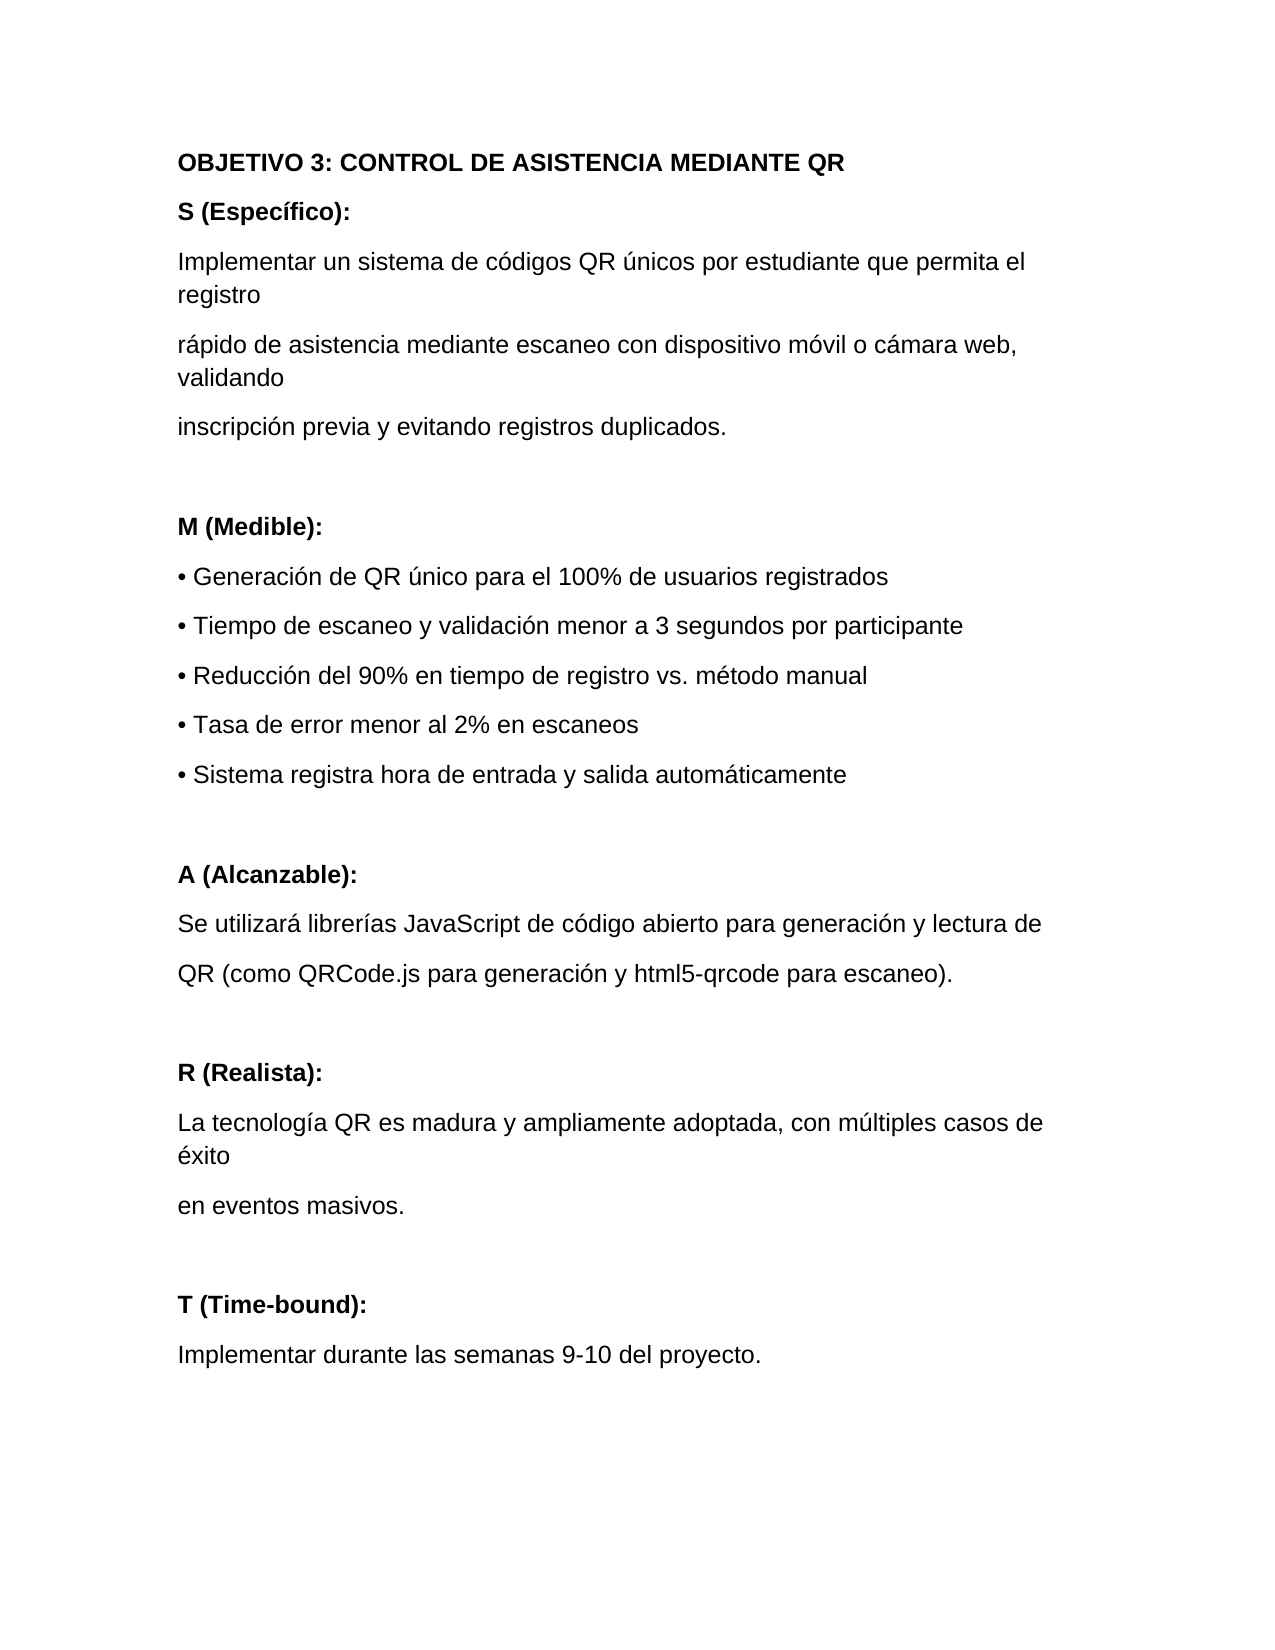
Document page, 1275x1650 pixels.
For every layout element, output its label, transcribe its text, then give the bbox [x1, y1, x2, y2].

text OBJETIVO 3: CONTROL DE ASISTENCIA MEDIANTE QR [177, 148, 1098, 176]
text La tecnología QR es madura y ampliamente adoptada, con múltiples casos de éxito [177, 1108, 1098, 1170]
text S (Específico): [177, 197, 1098, 226]
text • Generación de QR único para el 100% de usuarios registrados [177, 561, 1098, 590]
text R (Realista): [177, 1058, 1098, 1087]
text QR (como QRCode.js para generación y html5-qrcode para escaneo). [177, 959, 1098, 988]
text M (Medible): [177, 512, 1098, 541]
text Implementar un sistema de códigos QR únicos por estudiante que permita el registro [177, 247, 1098, 309]
text • Tiempo de escaneo y validación menor a 3 segundos por participante [177, 611, 1098, 640]
text • Tasa de error menor al 2% en escaneos [177, 711, 1098, 739]
text Implementar durante las semanas 9-10 del proyecto. [177, 1340, 1098, 1368]
text en eventos masivos. [177, 1191, 1098, 1219]
text inscripción previa y evitando registros duplicados. [177, 412, 1098, 441]
text • Sistema registra hora de entrada y salida automáticamente [177, 760, 1098, 789]
text • Reducción del 90% en tiempo de registro vs. método manual [177, 661, 1098, 689]
text Se utilizará librerías JavaScript de código abierto para generación y lectura de [177, 909, 1098, 938]
text T (Time-bound): [177, 1290, 1098, 1319]
text A (Alcanzable): [177, 859, 1098, 888]
text rápido de asistencia mediante escaneo con dispositivo móvil o cámara web, validando [177, 330, 1098, 391]
